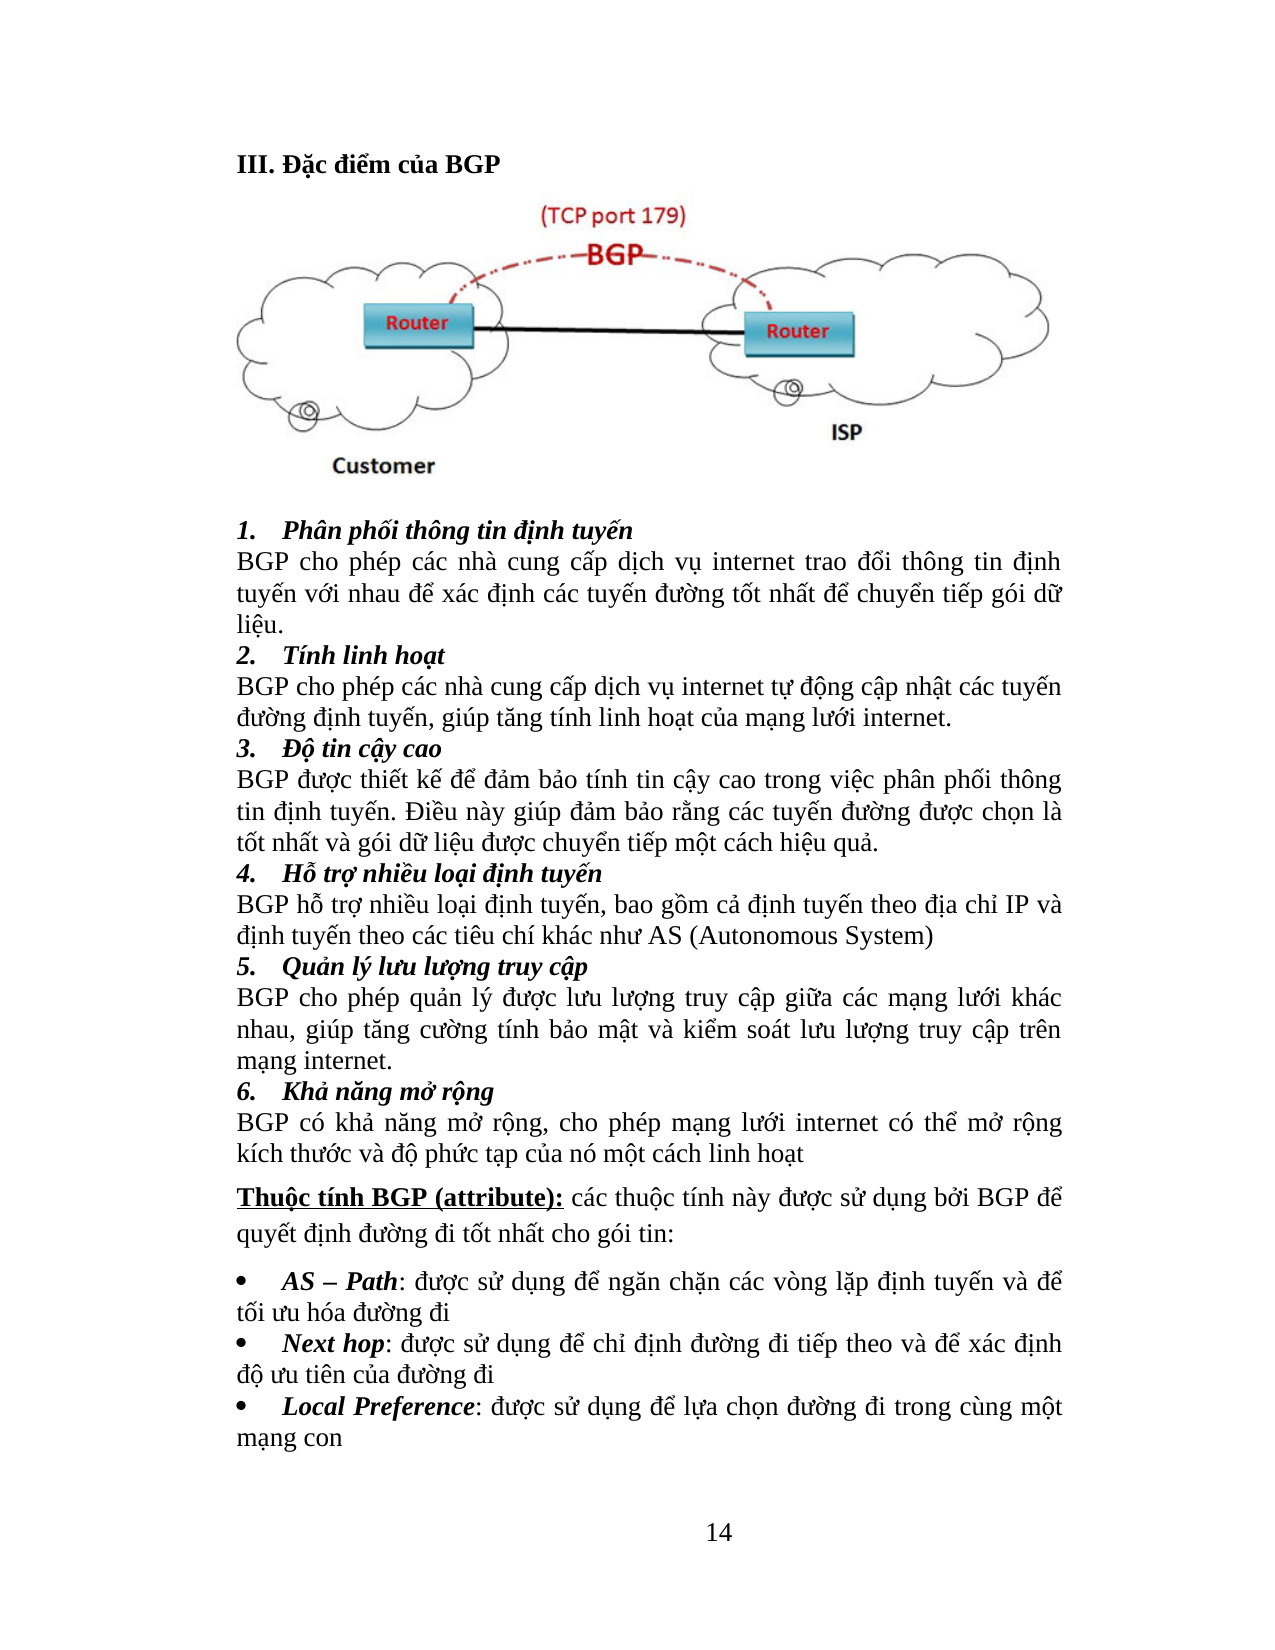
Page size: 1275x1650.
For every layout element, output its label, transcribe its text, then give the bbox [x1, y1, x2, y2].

list Khả năng mở rộng [236, 1075, 1063, 1106]
list Local Preference: được sử dụng để lựa chọn đường đi trong cùng một mạng con [236, 1390, 1063, 1452]
list Next hop: được sử dụng để chỉ định đường đi tiếp theo và để xác định độ ưu tiên của đường đi [236, 1327, 1063, 1390]
list Đặc điểm của BGP [236, 148, 1063, 179]
list Quản lý lưu lượng truy cập [236, 950, 1063, 982]
list BGP được thiết kế để đảm bảo tính tin cậy cao trong việc phân phối thông tin định tuyến. Điều này giúp đảm bảo rằng các tuyến đường được chọn là tốt nhất và gói dữ liệu được chuyển tiếp một cách hiệu quả. [236, 763, 1063, 857]
list BGP hỗ trợ nhiều loại định tuyến, bao gồm cả định tuyến theo địa chỉ IP và định tuyến theo các tiêu chí khác như AS (Autonomous System) [236, 888, 1063, 950]
list BGP cho phép các nhà cung cấp dịch vụ internet trao đổi thông tin định tuyến với nhau để xác định các tuyến đường tốt nhất để chuyển tiếp gói dữ liệu. [236, 546, 1063, 639]
list Độ tin cậy cao [236, 732, 1063, 763]
picture [236, 191, 1050, 487]
list BGP có khả năng mở rộng, cho phép mạng lưới internet có thể mở rộng kích thước và độ phức tạp của nó một cách linh hoạt [236, 1106, 1063, 1168]
list BGP cho phép các nhà cung cấp dịch vụ internet tự động cập nhật các tuyến đường định tuyến, giúp tăng tính linh hoạt của mạng lưới internet. [236, 670, 1063, 732]
text Thuộc tính BGP (attribute): các thuộc tính này được sử dụng bởi BGP để quyết định đường đi tốt nhất cho gói tin: [236, 1181, 1063, 1248]
list Hỗ trợ nhiều loại định tuyến [236, 857, 1063, 888]
list AS – Path: được sử dụng để ngăn chặn các vòng lặp định tuyến và để tối ưu hóa đường đi [236, 1265, 1063, 1327]
list Phân phối thông tin định tuyến [236, 514, 1063, 546]
list Tính linh hoạt [236, 639, 1063, 670]
list BGP cho phép quản lý được lưu lượng truy cập giữa các mạng lưới khác nhau, giúp tăng cường tính bảo mật và kiểm soát lưu lượng truy cập trên mạng internet. [236, 982, 1063, 1075]
